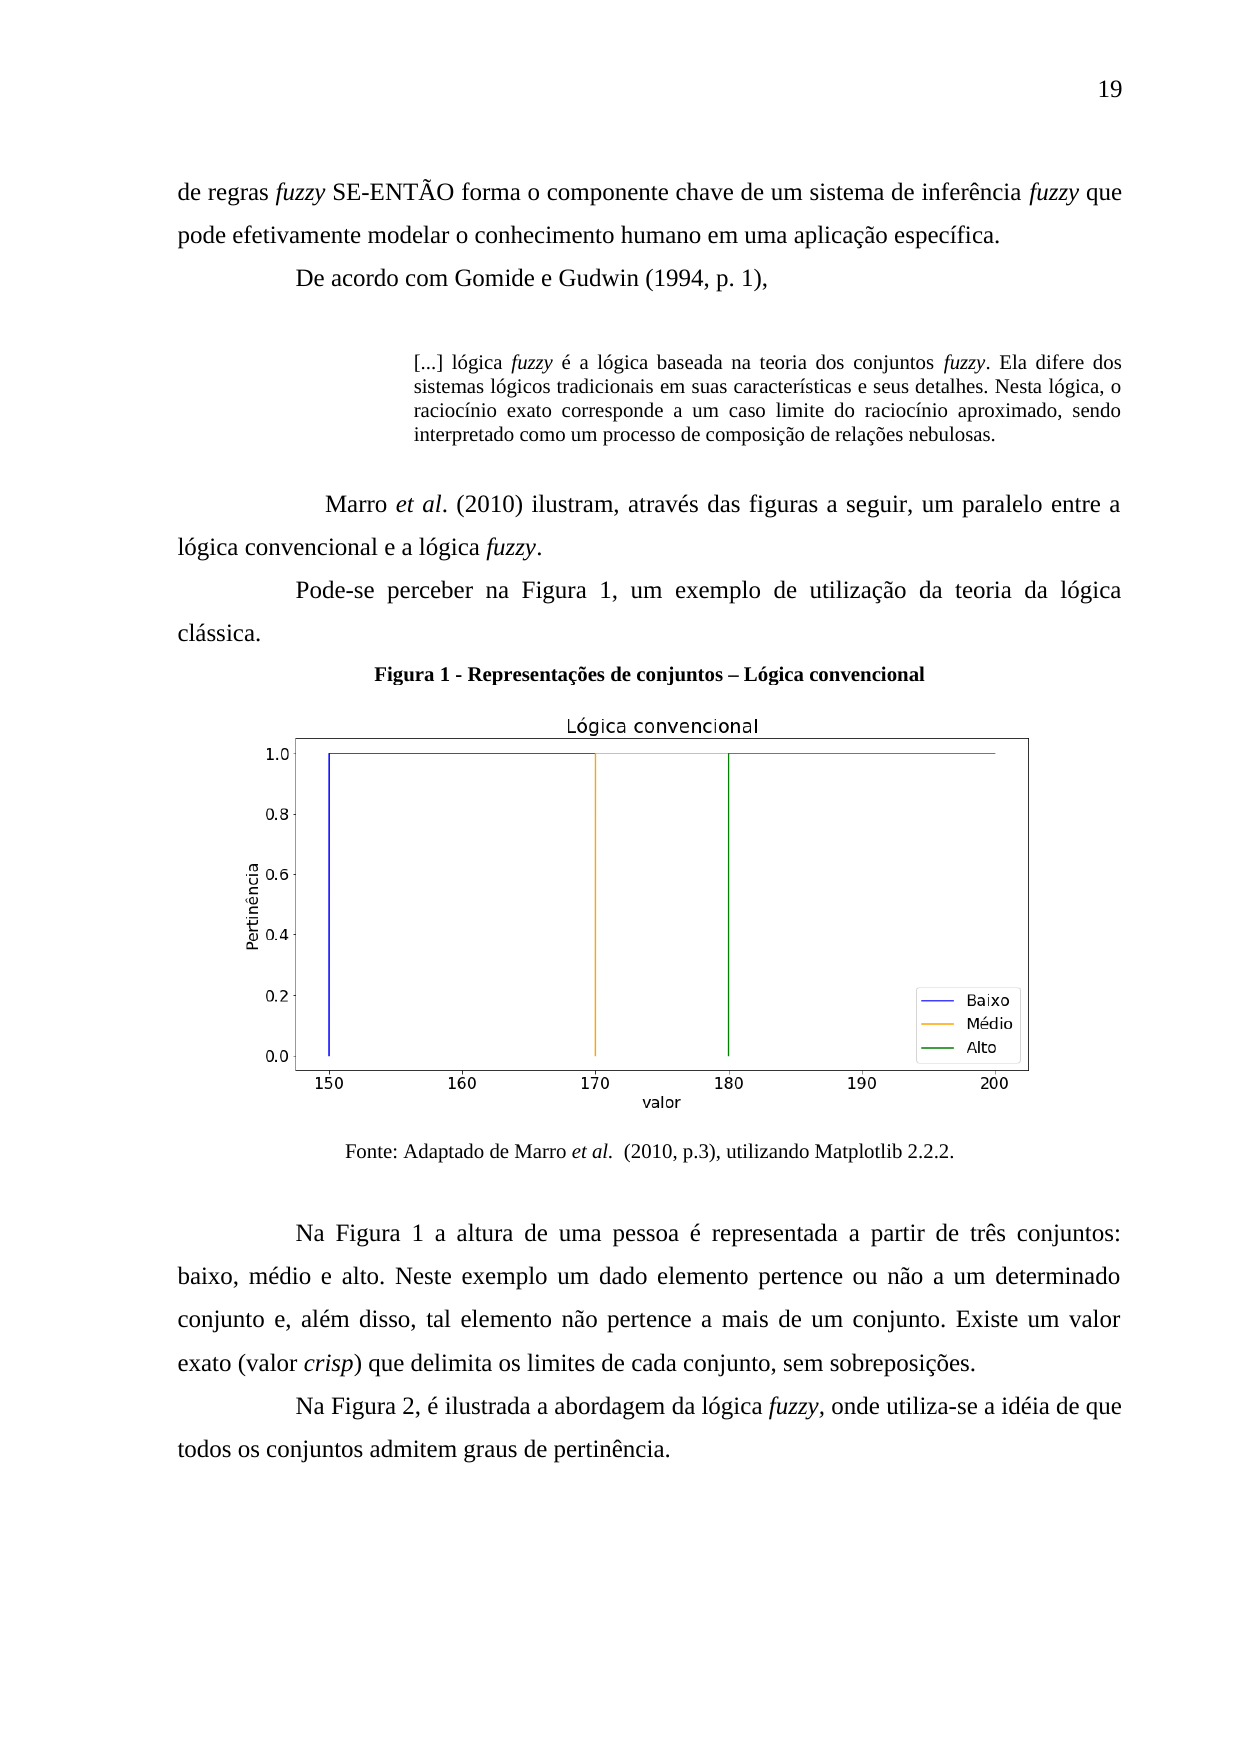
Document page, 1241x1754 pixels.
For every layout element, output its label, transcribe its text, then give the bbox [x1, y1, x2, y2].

text Marro et al. (2010) ilustram, através das figuras a seguir, um paralelo entre a lógica convencional e a lógica fuzzy. [177, 489, 1122, 561]
text Na Figura 2, é ilustrada a abordagem da lógica fuzzy, onde utiliza-se a idéia de que todos os conjuntos admitem graus de pertinência. [177, 1391, 1122, 1463]
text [177, 177, 1122, 249]
text Fonte: Adaptado de Marro et al. (2010, p.3), utilizando Matplotlib 2.2.2. [177, 1139, 1122, 1163]
picture [177, 685, 1122, 1125]
text De acordo com Gomide e Gudwin (1994, p. 1), [177, 263, 1122, 292]
text Figura 1 - Representações de conjuntos – Lógica convencional [177, 662, 1122, 685]
text Pode-se perceber na Figura 1, um exemplo de utilização da teoria da lógica clássica. [177, 575, 1122, 647]
text [...] lógica fuzzy é a lógica baseada na teoria dos conjuntos fuzzy. Ela difere dos sistemas lógicos tradicionais em suas características e seus detalhes. Nesta lógica, o raciocínio exato corresponde a um caso limite do raciocínio aproximado, sendo interpretado como um processo de composição de relações nebulosas. [413, 350, 1122, 446]
text Na Figura 1 a altura de uma pessoa é representada a partir de três conjuntos: baixo, médio e alto. Neste exemplo um dado elemento pertence ou não a um determinado conjunto e, além disso, tal elemento não pertence a mais de um conjunto. Existe um valor exato (valor crisp) que delimita os limites de cada conjunto, sem sobreposições. [177, 1218, 1122, 1376]
